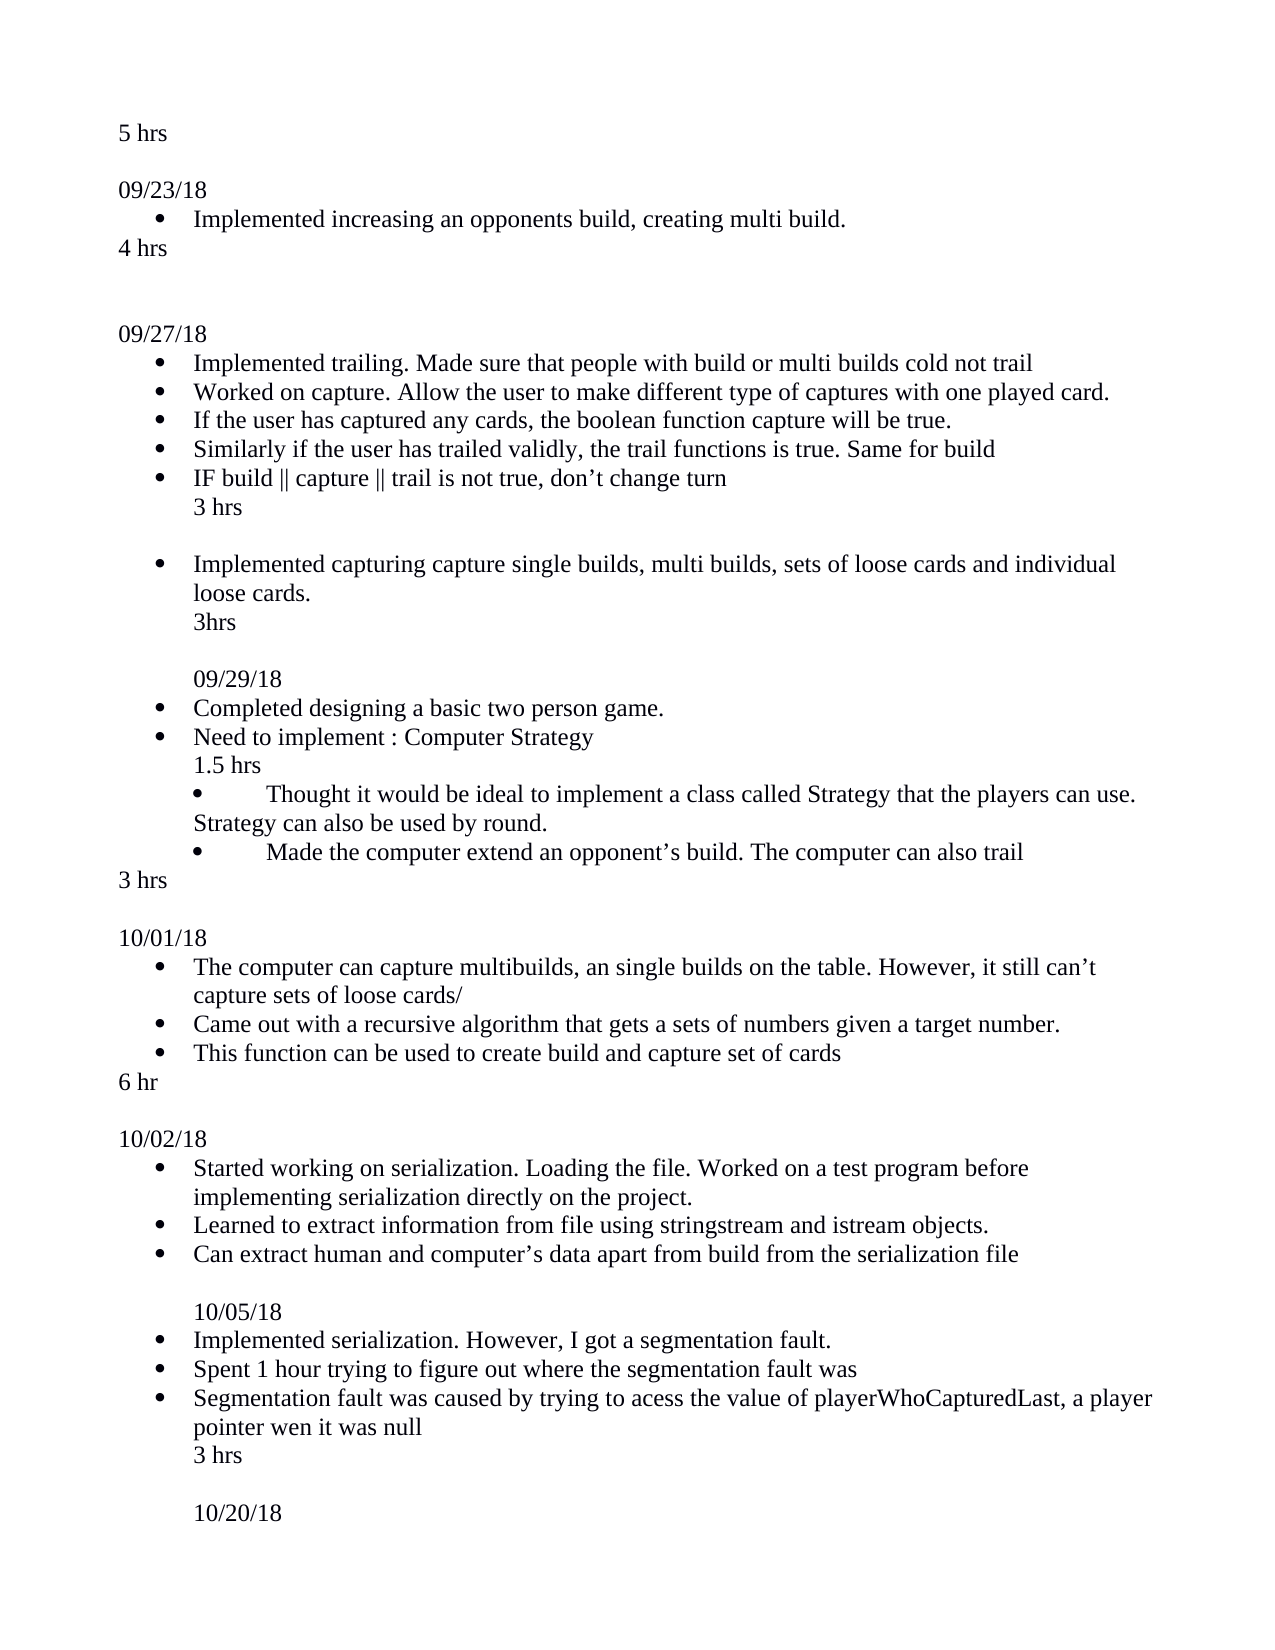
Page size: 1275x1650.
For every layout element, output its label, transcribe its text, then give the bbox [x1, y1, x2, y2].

list Made the computer extend an opponent’s build. The computer can also trail [193, 837, 1157, 866]
list Can extract human and computer’s data apart from build from the serialization file [156, 1239, 1157, 1268]
list Similarly if the user has trailed validly, the trail functions is true. Same for build [156, 434, 1157, 463]
list Completed designing a basic two person game. [156, 693, 1157, 722]
list The computer can capture multibuilds, an single builds on the table. However, it still can’t capture sets of loose cards/ [156, 952, 1157, 1009]
list 10/20/18 [193, 1498, 1157, 1527]
list Implemented trailing. Made sure that people with build or multi builds cold not trail [156, 348, 1157, 377]
list 09/29/18 [193, 664, 1157, 693]
list 3hrs [193, 607, 1157, 636]
list This function can be used to create build and capture set of cards [156, 1038, 1157, 1067]
list Learned to extract information from file using stringstream and istream objects. [156, 1211, 1157, 1239]
list 10/05/18 [193, 1297, 1157, 1326]
list Spent 1 hour trying to figure out where the segmentation fault was [156, 1354, 1157, 1383]
list Came out with a recursive algorithm that gets a sets of numbers given a target number. [156, 1009, 1157, 1038]
list 3 hrs [193, 492, 1157, 521]
list Thought it would be ideal to implement a class called Strategy that the players can use. Strategy can also be used by round. [193, 779, 1157, 837]
list Implemented serialization. However, I got a segmentation fault. [156, 1326, 1157, 1354]
list Need to implement : Computer Strategy [156, 722, 1157, 751]
text 5 hrs [118, 118, 1157, 147]
text 3 hrs [118, 866, 1157, 894]
list Segmentation fault was caused by trying to acess the value of playerWhoCapturedLast, a player pointer wen it was null [156, 1383, 1157, 1441]
text 09/27/18 [118, 319, 1157, 348]
list IF build || capture || trail is not true, don’t change turn [156, 463, 1157, 492]
list 1.5 hrs [193, 751, 1157, 779]
list 3 hrs [193, 1441, 1157, 1469]
text 10/01/18 [118, 923, 1157, 952]
list Implemented increasing an opponents build, creating multi build. [156, 204, 1157, 233]
list Worked on capture. Allow the user to make different type of captures with one played card. [156, 377, 1157, 406]
list If the user has captured any cards, the boolean function capture will be true. [156, 406, 1157, 434]
text 09/23/18 [118, 176, 1157, 204]
list Implemented capturing capture single builds, multi builds, sets of loose cards and individual loose cards. [156, 549, 1157, 607]
text 10/02/18 [118, 1124, 1157, 1153]
list Started working on serialization. Loading the file. Worked on a test program before implementing serialization directly on the project. [156, 1153, 1157, 1211]
text 6 hr [118, 1067, 1157, 1096]
text 4 hrs [118, 233, 1157, 262]
